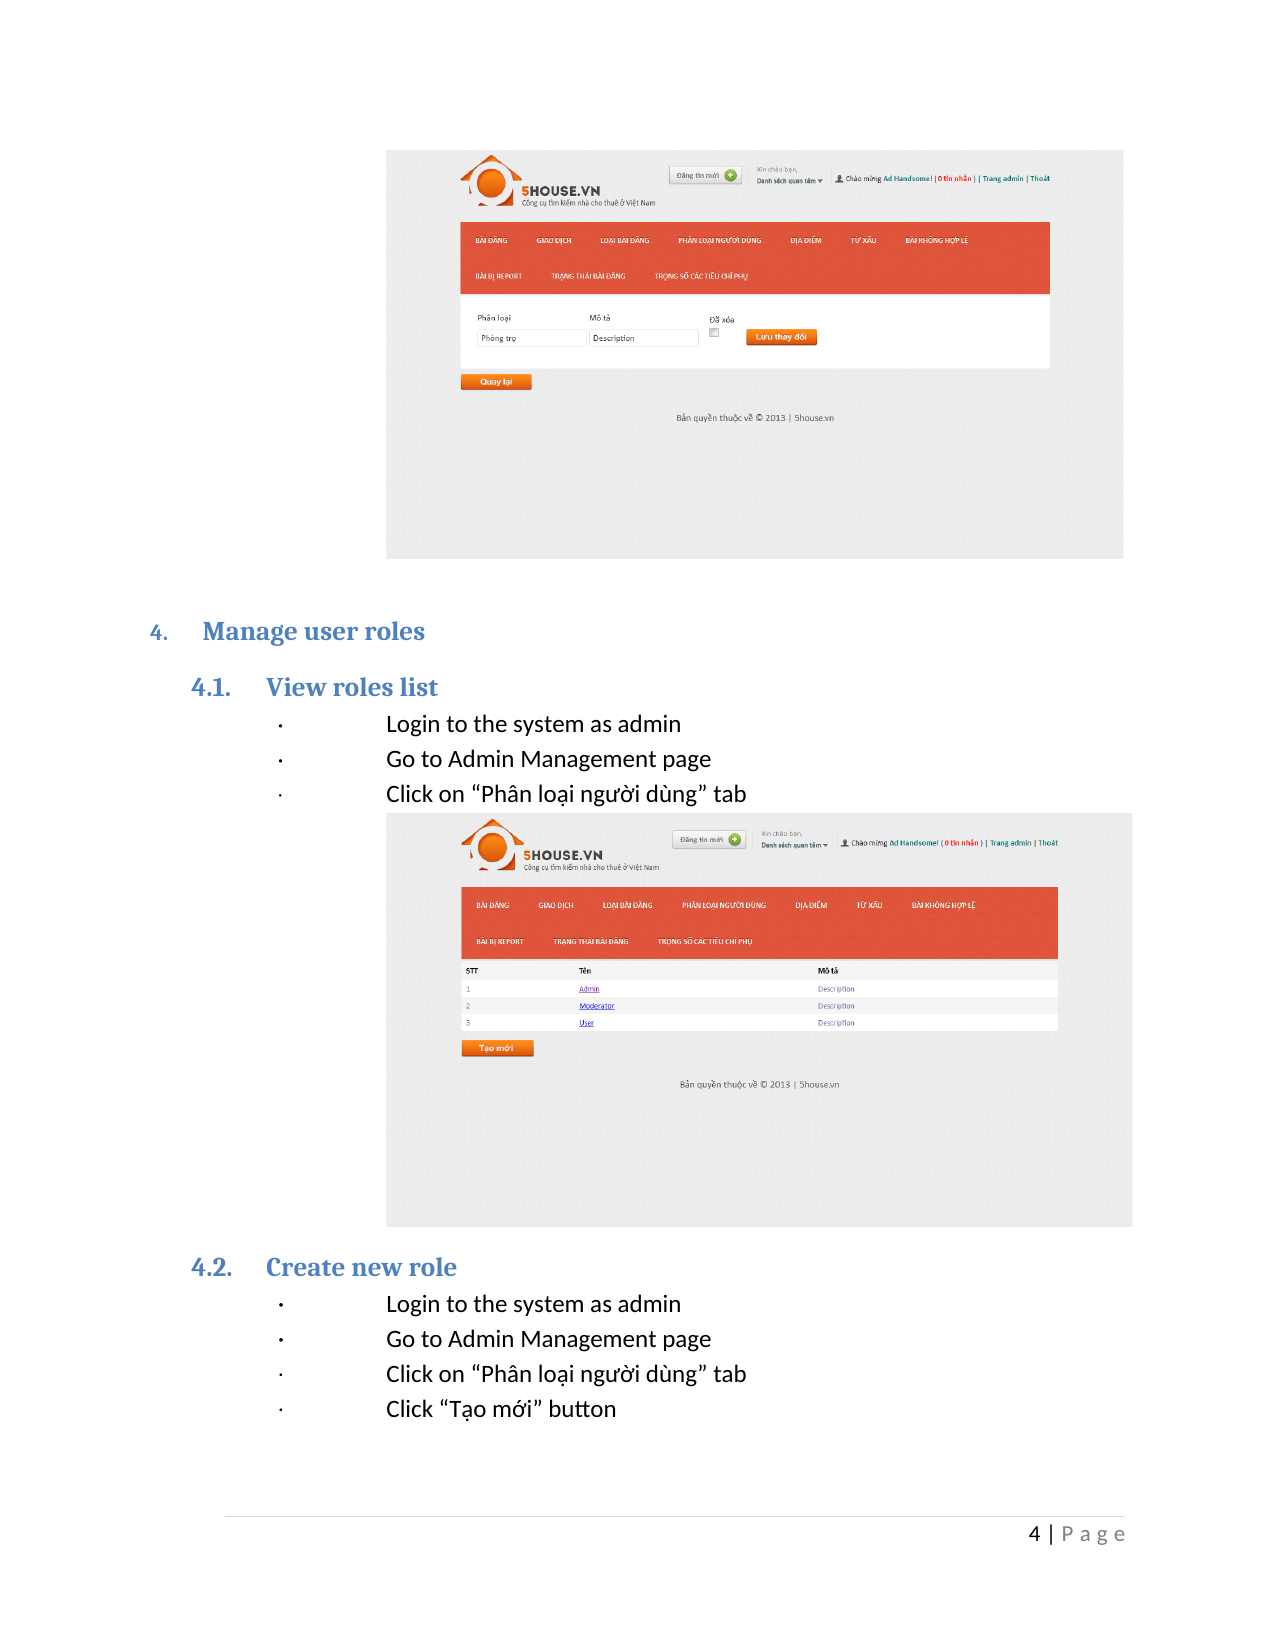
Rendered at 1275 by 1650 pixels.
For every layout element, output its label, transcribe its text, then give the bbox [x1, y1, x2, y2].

picture [386, 150, 1124, 559]
list Click on “Phân loại người dùng” tab [274, 1358, 1125, 1388]
list Login to the system as admin [274, 1288, 1125, 1318]
subtitle Manage user roles [150, 616, 1125, 647]
subtitle Create new role [191, 1252, 1125, 1283]
list Login to the system as admin [274, 708, 1125, 739]
list Click on “Phân loại người dùng” tab [274, 778, 1125, 809]
list Go to Admin Management page [274, 1323, 1125, 1353]
list Go to Admin Management page [274, 743, 1125, 774]
list Click “Tạo mới” button [274, 1393, 1125, 1423]
picture [386, 813, 1133, 1227]
subtitle View roles list [191, 672, 1125, 704]
